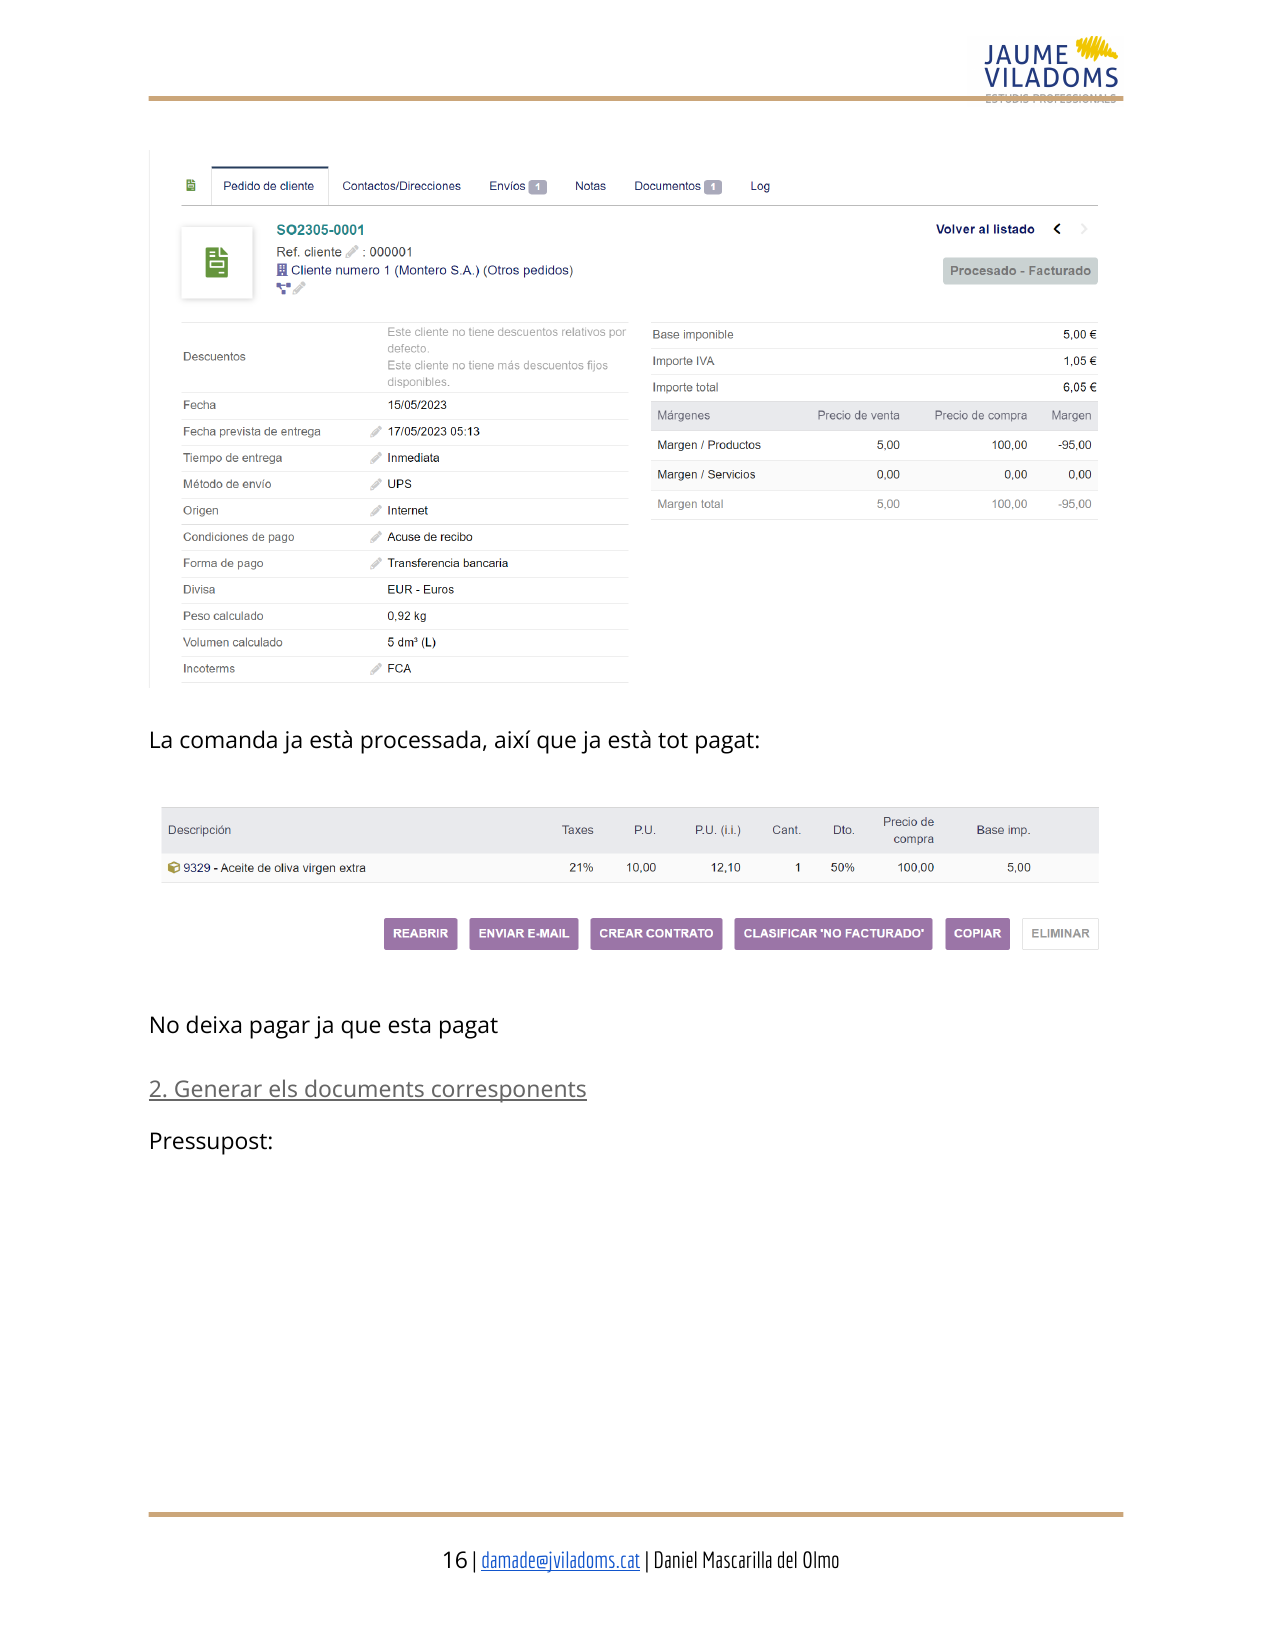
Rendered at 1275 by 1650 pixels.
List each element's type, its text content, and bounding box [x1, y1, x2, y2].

text No deixa pagar ja que esta pagat [148, 1009, 1125, 1041]
picture [148, 36, 1125, 107]
text La comanda ja està processada, així que ja està tot pagat: [148, 724, 1125, 755]
picture [148, 150, 1124, 688]
text Pressupost: [148, 1125, 1125, 1156]
picture [148, 791, 1124, 973]
subtitle 2. Generar els documents corresponents [148, 1073, 1125, 1104]
picture [148, 1512, 1124, 1517]
